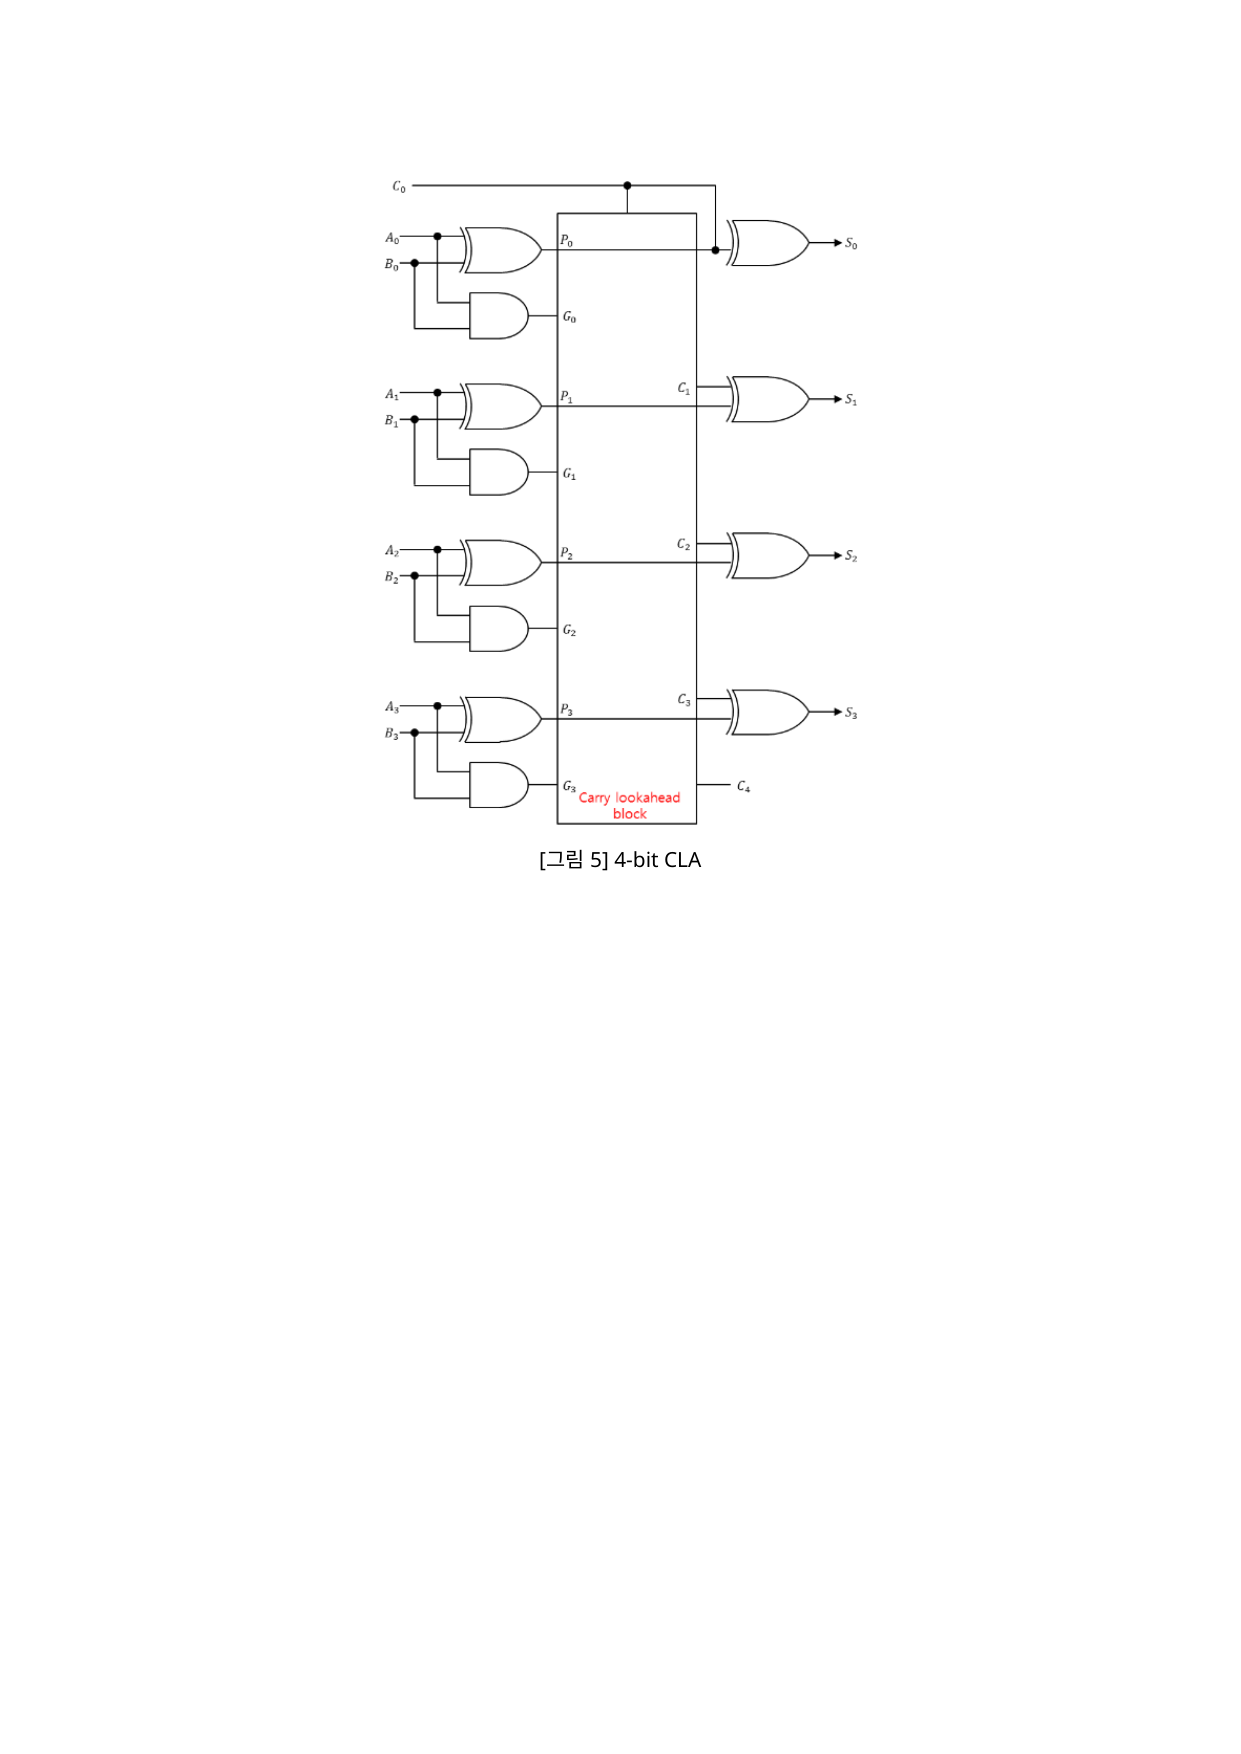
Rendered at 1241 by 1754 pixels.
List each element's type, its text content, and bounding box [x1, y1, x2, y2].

picture [380, 177, 861, 829]
text [그림 5] 4-bit CLA [150, 843, 1090, 873]
